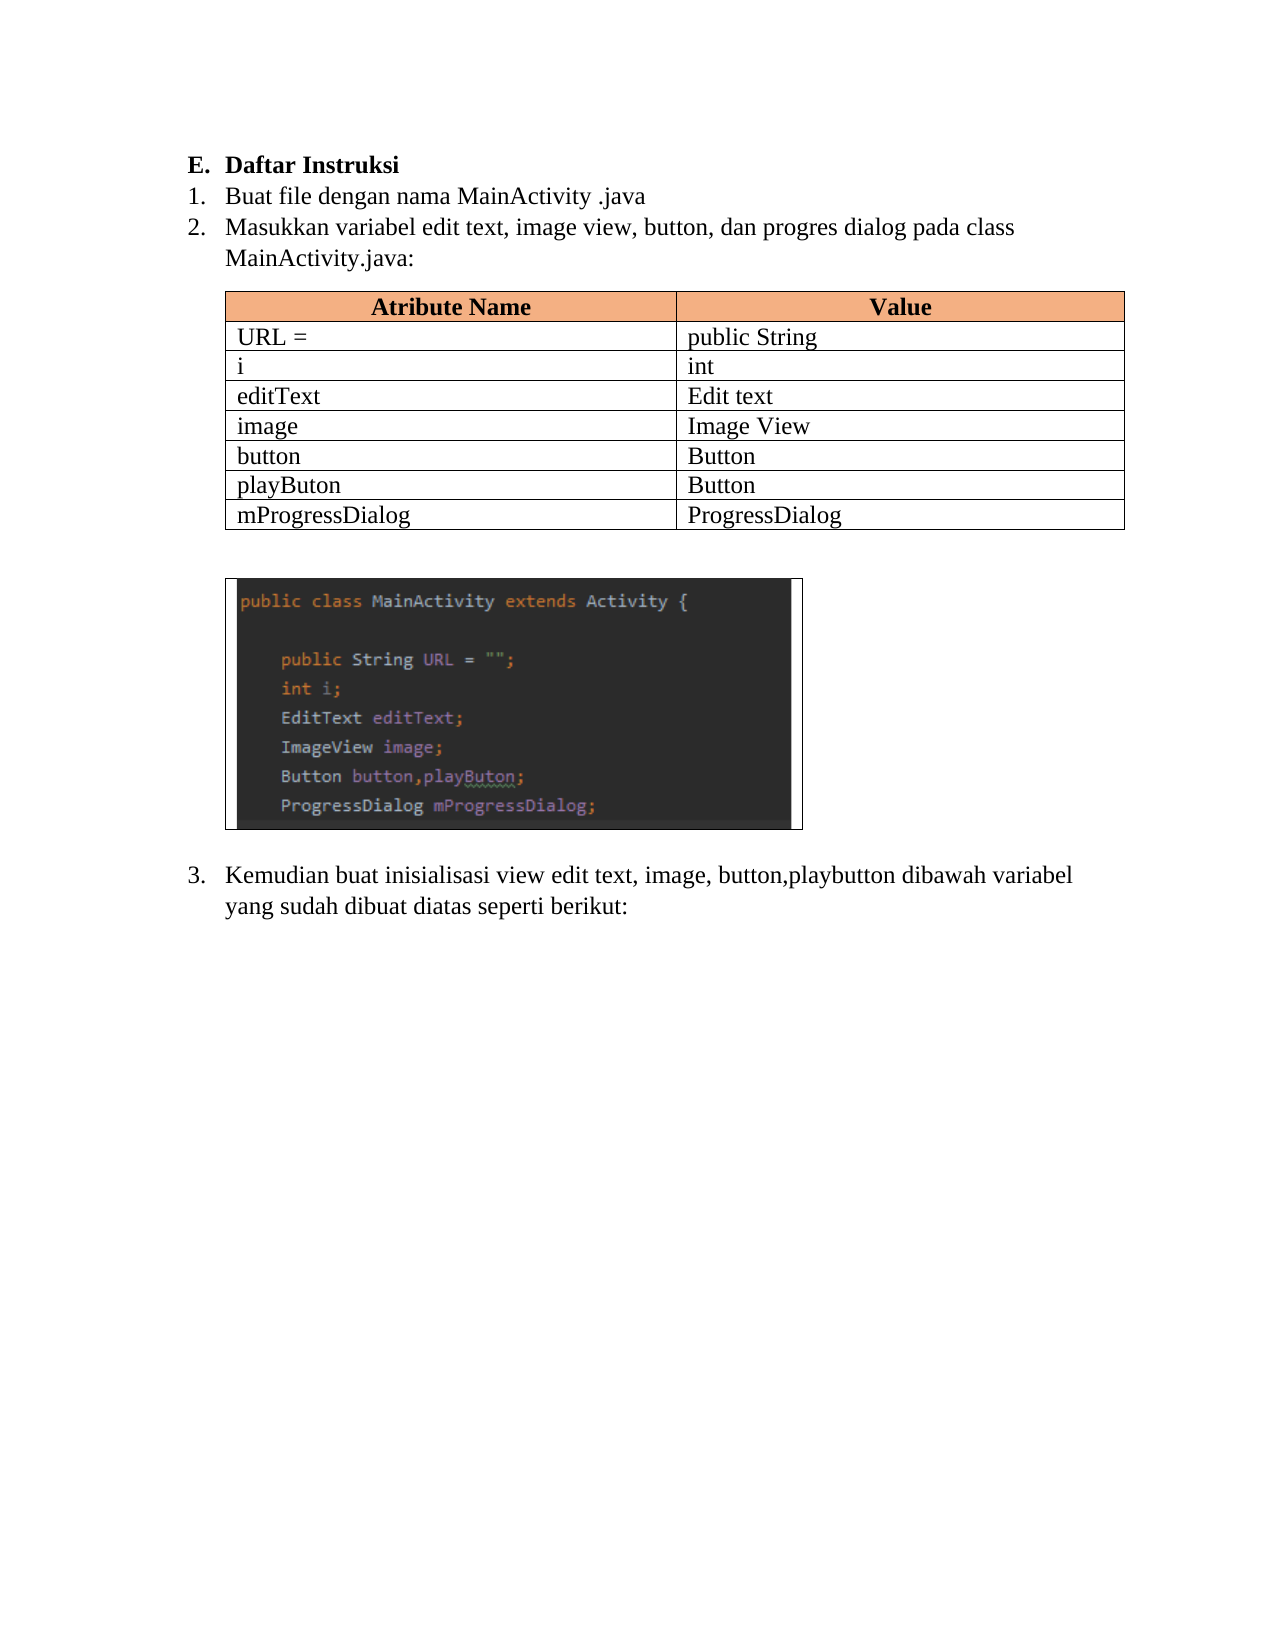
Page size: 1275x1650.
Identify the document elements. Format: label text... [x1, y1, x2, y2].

table_header Atribute Name [226, 292, 676, 321]
table_cell Edit text [677, 381, 1124, 410]
table_cell mProgressDialog [226, 500, 676, 529]
table_header Value [677, 292, 1124, 321]
table_cell public String [677, 322, 1124, 350]
table_cell Image View [677, 411, 1124, 440]
table_cell Button [677, 441, 1124, 469]
table_header [792, 579, 802, 829]
list Kemudian buat inisialisasi view edit text, image, button,playbutton dibawah variabel yang sudah dibuat diatas seperti berikut: [187, 860, 1125, 920]
list Masukkan variabel edit text, image view, button, dan progres dialog pada class MainActivity.java: [187, 212, 1125, 272]
table_cell ProgressDialog [677, 500, 1124, 529]
list Buat file dengan nama MainActivity .java [187, 181, 1125, 210]
table_header [226, 579, 236, 829]
table_cell editText [226, 381, 676, 410]
table_cell int [677, 351, 1124, 380]
table_cell i [226, 351, 676, 380]
table_cell playButon [226, 471, 676, 499]
list Daftar Instruksi [187, 150, 1125, 179]
table_cell image [226, 411, 676, 440]
picture [236, 578, 792, 829]
table_cell button [226, 441, 676, 469]
table_cell Button [677, 471, 1124, 499]
table_cell URL = [226, 322, 676, 350]
